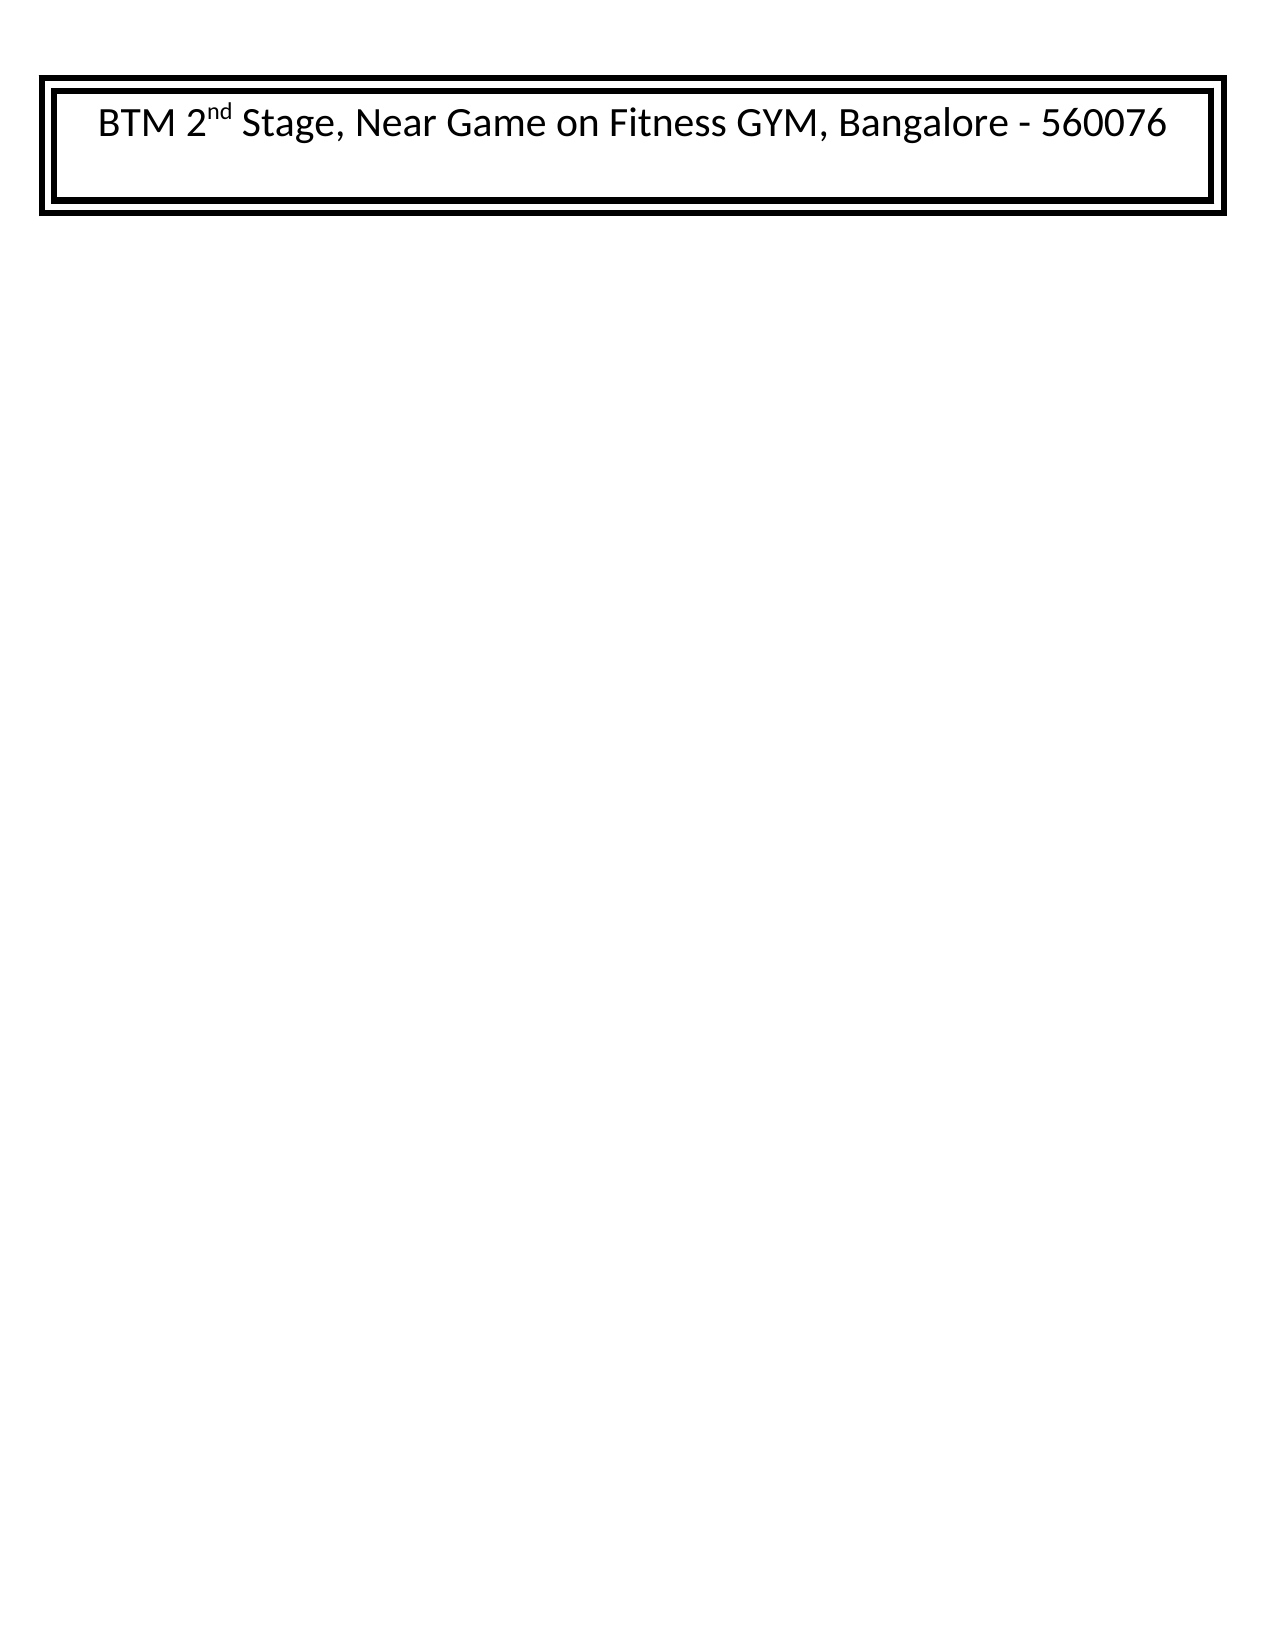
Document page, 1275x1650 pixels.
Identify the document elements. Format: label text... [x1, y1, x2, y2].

text BTM 2nd Stage, Near Game on Fitness GYM, Bangalore - 560076 [45, 81, 1221, 147]
